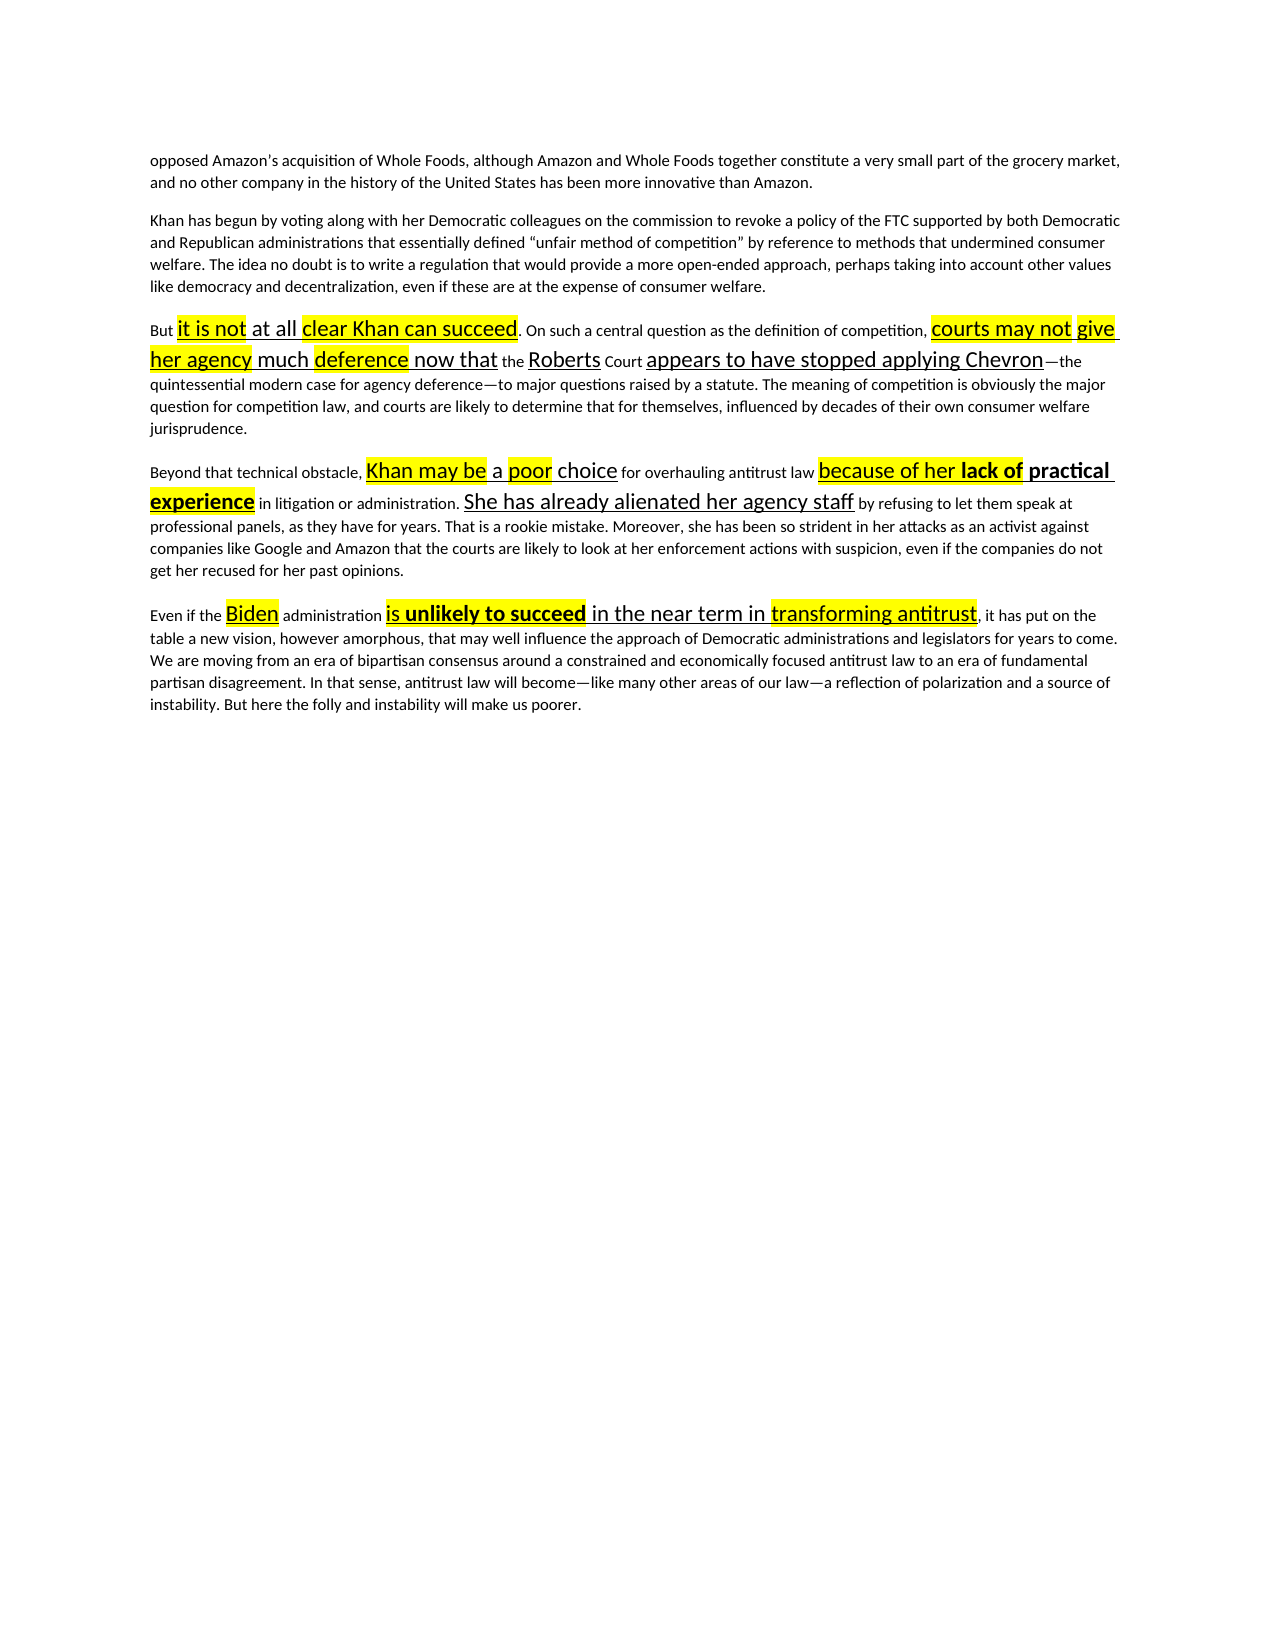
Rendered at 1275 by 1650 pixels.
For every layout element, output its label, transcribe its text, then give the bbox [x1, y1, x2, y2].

text But it is not at all clear Khan can succeed. On such a central question as the definition of competition, courts may not give her agency much deference now that the Roberts Court appears to have stopped applying Chevron—the quintessential modern case for agency deference—to major questions raised by a statute. The meaning of competition is obviously the major question for competition law, and courts are likely to determine that for themselves, influenced by decades of their own consumer welfare jurisprudence. [150, 314, 1125, 438]
text Khan has begun by voting along with her Democratic colleagues on the commission to revoke a policy of the FTC supported by both Democratic and Republican administrations that essentially defined “unfair method of competition” by reference to methods that undermined consumer welfare. The idea no doubt is to write a regulation that would provide a more open-ended approach, perhaps taking into account other values like democracy and decentralization, even if these are at the expense of consumer welfare. [150, 210, 1125, 296]
text Beyond that technical obstacle, Khan may be a poor choice for overhauling antitrust law because of her lack of practical experience in litigation or administration. She has already alienated her agency staff by refusing to let them speak at professional panels, as they have for years. That is a rookie mistake. Moreover, she has been so strident in her attacks as an activist against companies like Google and Amazon that the courts are likely to look at her enforcement actions with suspicion, even if the companies do not get her recused for her past opinions. [150, 457, 1125, 581]
text Even if the Biden administration is unlikely to succeed in the near term in transforming antitrust, it has put on the table a new vision, however amorphous, that may well influence the approach of Democratic administrations and legislators for years to come. We are moving from an era of bipartisan consensus around a constrained and economically focused antitrust law to an era of fundamental partisan disagreement. In that sense, antitrust law will become—like many other areas of our law—a reflection of polarization and a source of instability. But here the folly and instability will make us poorer. [150, 599, 1125, 714]
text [150, 150, 1125, 192]
